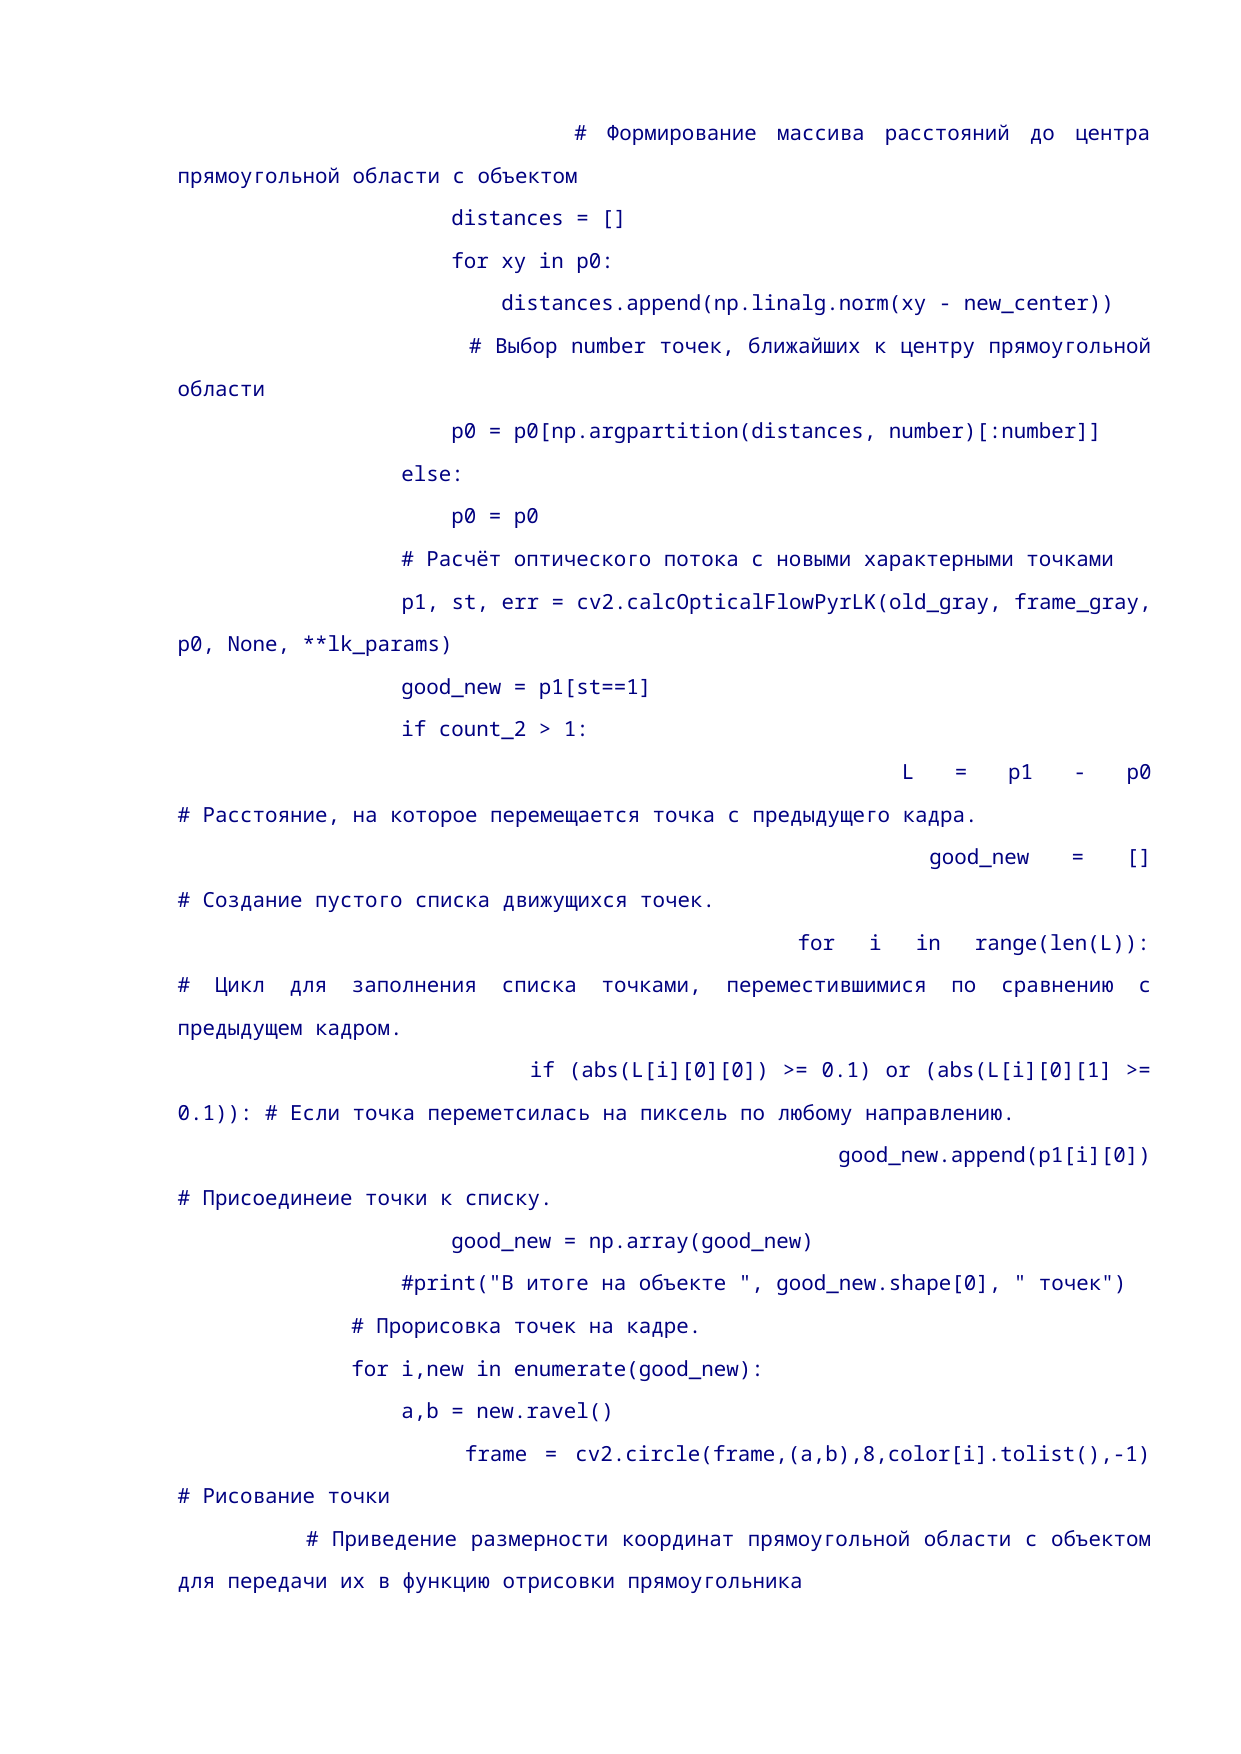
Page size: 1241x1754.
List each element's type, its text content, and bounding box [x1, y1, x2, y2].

text good_new.append(p1[i][0]) # Присоединеие точки к списку. [177, 1141, 1152, 1212]
text frame = cv2.circle(frame,(a,b),8,color[i].tolist(),-1) # Рисование точки [177, 1439, 1152, 1510]
text good_new = [] # Создание пустого списка движущихся точек. [177, 842, 1152, 913]
text for xy in p0: [177, 246, 1152, 274]
text # Прорисовка точек на кадре. [177, 1311, 1152, 1339]
text for i in range(len(L)): # Цикл для заполнения списка точками, переместившимися по сравнению с предыдущем кадром. [177, 928, 1152, 1041]
text if (abs(L[i][0][0]) >= 0.1) or (abs(L[i][0][1] >= 0.1)): # Если точка переметсилась на пиксель по любому направлению. [177, 1055, 1152, 1126]
text # Расчёт оптического потока с новыми характерными точками [177, 544, 1152, 573]
text good_new = np.array(good_new) [177, 1226, 1152, 1254]
text # Приведение размерности координат прямоугольной области с объектом для передачи их в функцию отрисовки прямоугольника [177, 1524, 1152, 1595]
text #print("В итоге на объекте ", good_new.shape[0], " точек") [177, 1268, 1152, 1297]
text else: [177, 459, 1152, 487]
text p0 = p0[np.argpartition(distances, number)[:number]] [177, 416, 1152, 445]
text for i,new in enumerate(good_new): [177, 1354, 1152, 1382]
text # Выбор number точек, ближайших к центру прямоугольной области [177, 331, 1152, 402]
text p1, st, err = cv2.calcOpticalFlowPyrLK(old_gray, frame_gray, p0, None, **lk_params) [177, 587, 1152, 658]
text distances.append(np.linalg.norm(xy - new_center)) [177, 288, 1152, 317]
text p0 = p0 [177, 502, 1152, 530]
text # Формирование массива расстояний до центра прямоугольной области с объектом [177, 118, 1152, 189]
text if count_2 > 1: [177, 714, 1152, 743]
text good_new = p1[st==1] [177, 672, 1152, 700]
text distances = [] [177, 203, 1152, 232]
text L = p1 - p0 # Расстояние, на которое перемещается точка с предыдущего кадра. [177, 757, 1152, 828]
text a,b = new.ravel() [177, 1396, 1152, 1425]
